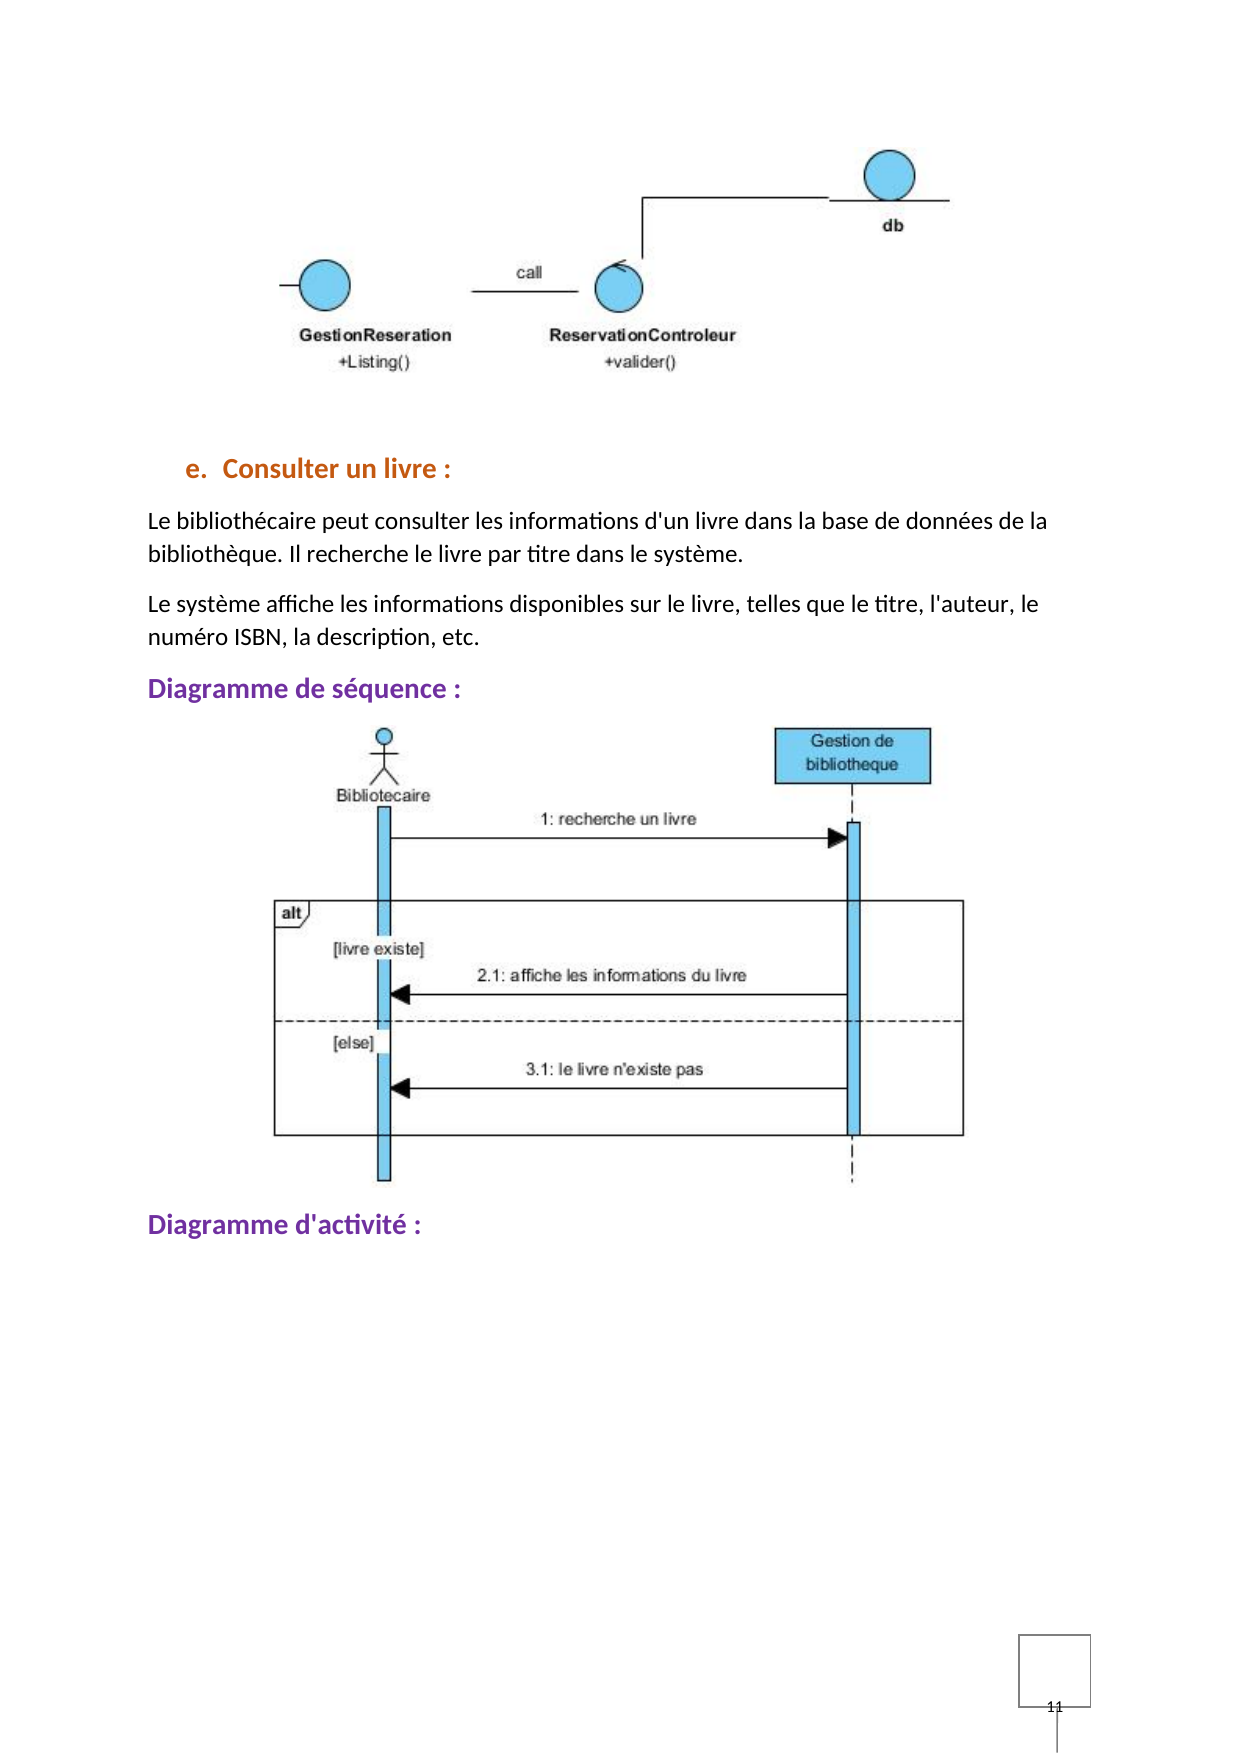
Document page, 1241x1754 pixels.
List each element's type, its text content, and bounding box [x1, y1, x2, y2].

picture [271, 725, 969, 1188]
list Consulter un livre : [185, 450, 1093, 486]
text Diagramme d'activité : [148, 1206, 1093, 1242]
text Diagramme de séquence : [148, 670, 1093, 706]
text Le système affiche les informations disponibles sur le livre, telles que le titre, l'auteur, le numéro ISBN, la description, etc. [148, 588, 1093, 651]
picture [279, 147, 961, 382]
text Le bibliothécaire peut consulter les informations d'un livre dans la base de données de la bibliothèque. Il recherche le livre par titre dans le système. [148, 505, 1093, 569]
